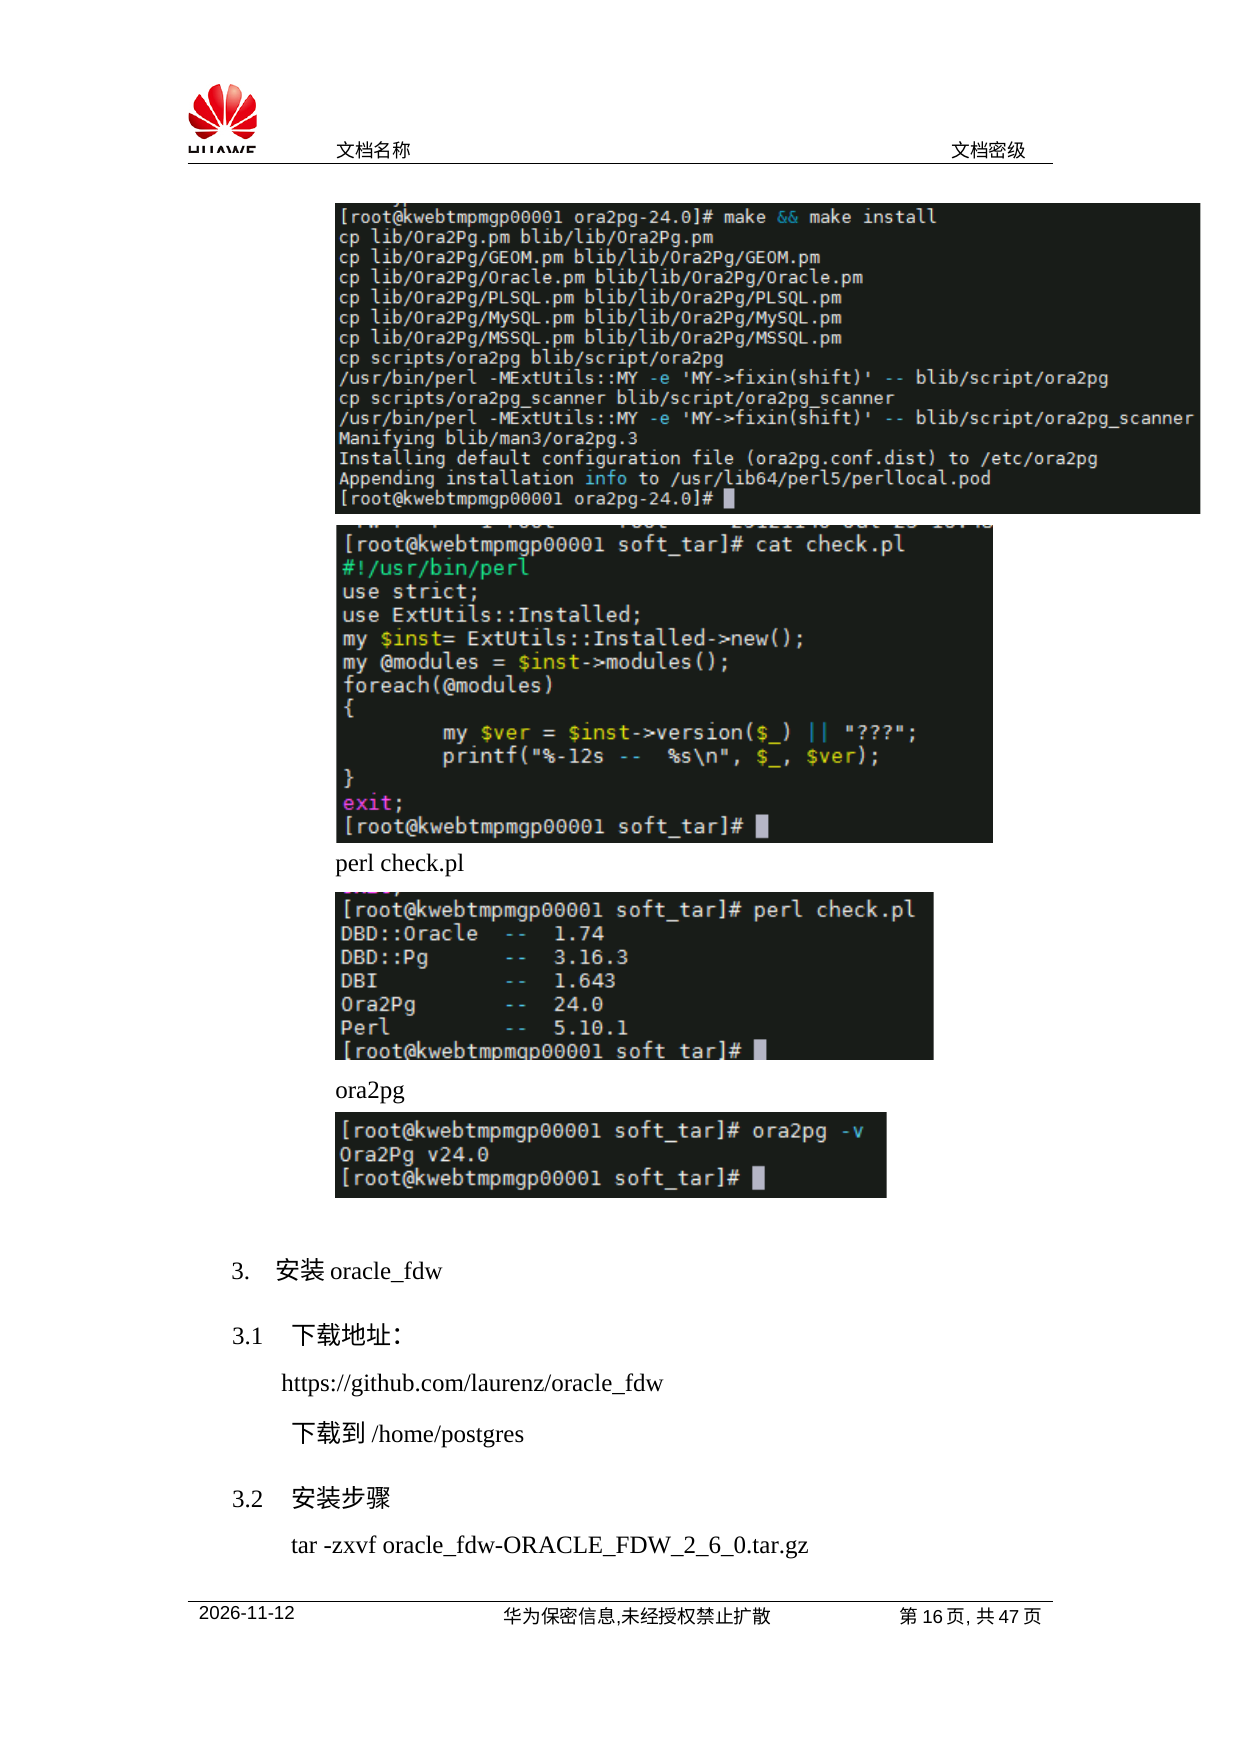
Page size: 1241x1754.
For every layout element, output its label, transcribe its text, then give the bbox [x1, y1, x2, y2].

picture [335, 892, 934, 1060]
picture [335, 525, 993, 843]
picture [335, 1112, 887, 1198]
picture [188, 84, 257, 153]
list 安装oracle_fdw [231, 1236, 1053, 1301]
list 下载到 /home/postgres [291, 1399, 1053, 1464]
list tar -zxvf oracle_fdw-ORACLE_FDW_2_6_0.tar.gz [291, 1529, 1053, 1561]
list perl check.pl [335, 846, 1053, 879]
list 下载地址： [232, 1301, 1053, 1366]
text https://github.com/laurenz/oracle_fdw [187, 1366, 1053, 1399]
list ora2pg [335, 1074, 1053, 1106]
list 安装步骤 [232, 1464, 1053, 1529]
picture [335, 203, 1201, 514]
